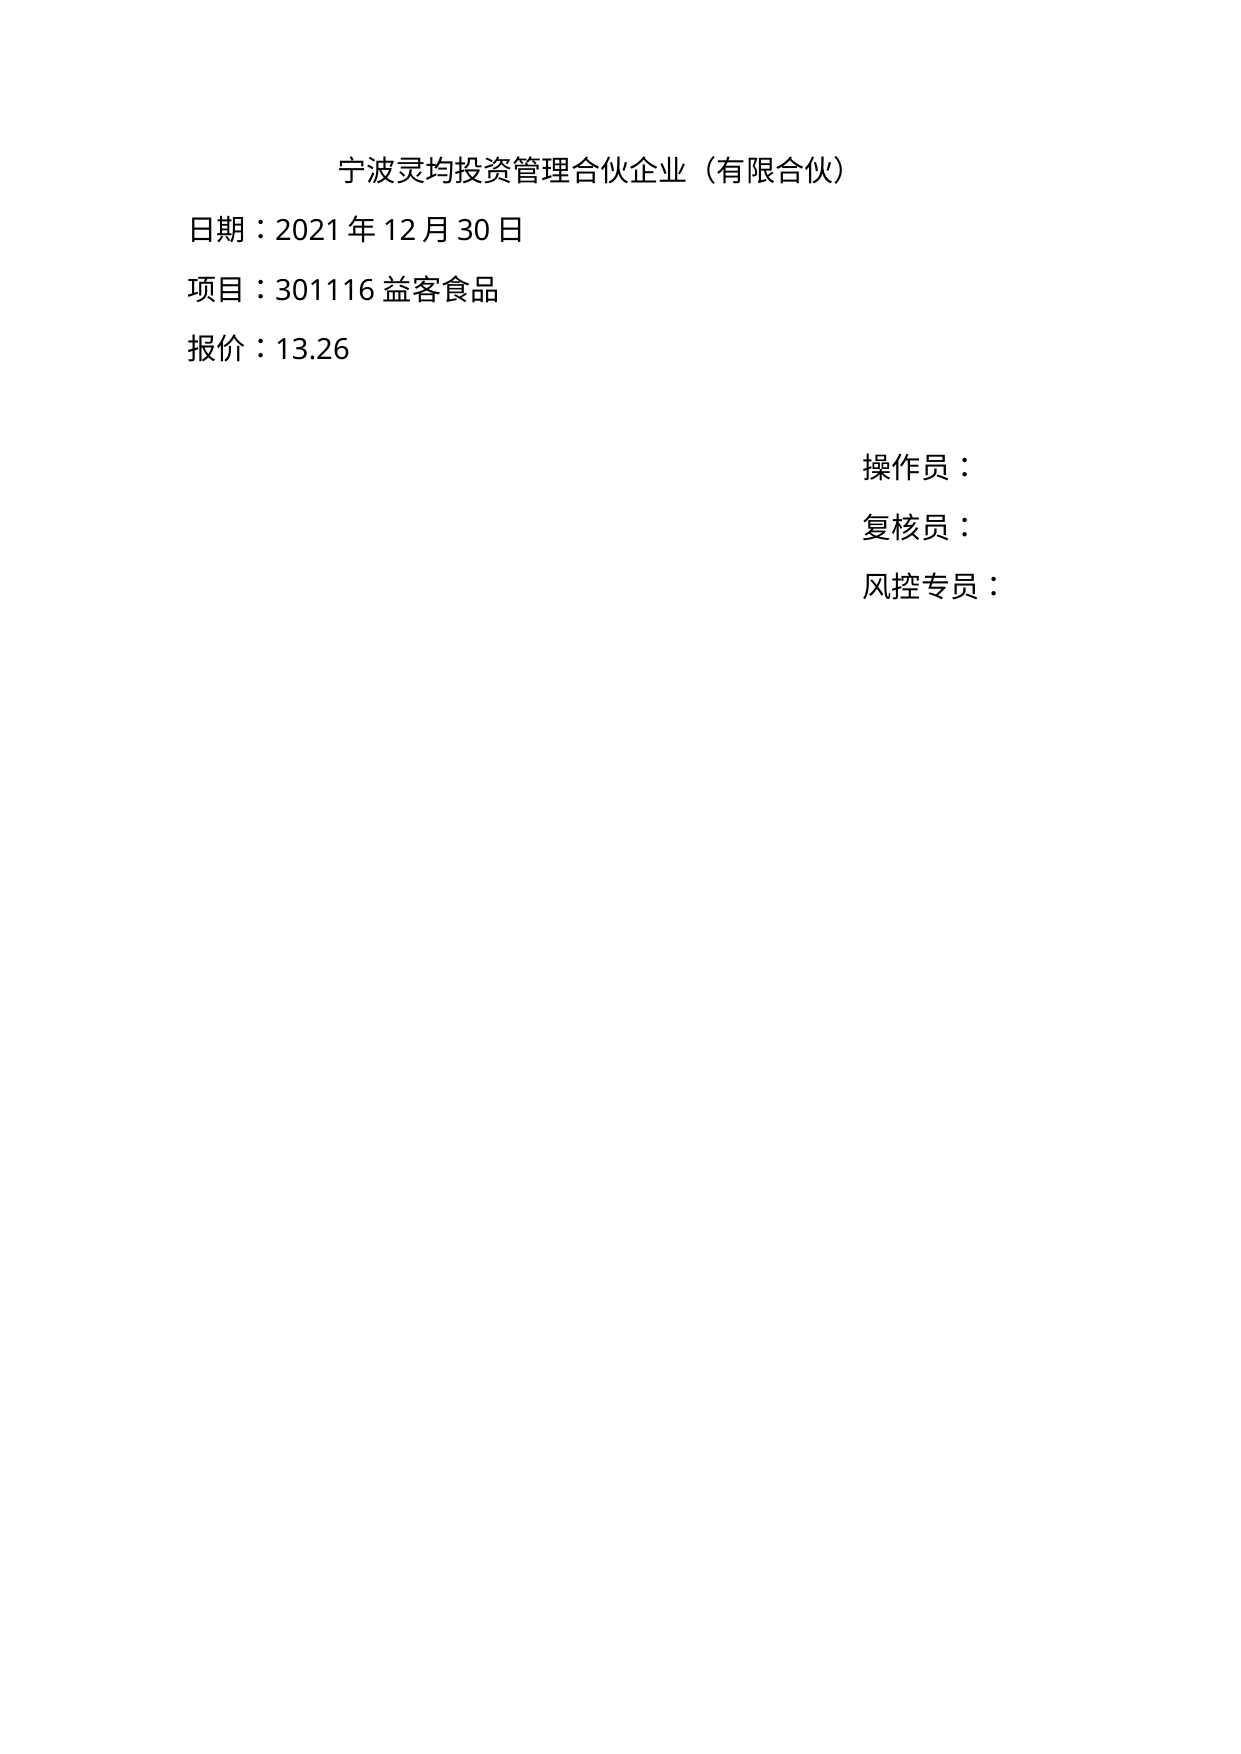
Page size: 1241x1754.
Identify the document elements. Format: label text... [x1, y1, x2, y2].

text 宁波灵均投资管理合伙企业（有限合伙） 日期：2021年12月30日 项目：301116 益客食品 报价：13.26 操作员： 复核员： 风控专员： [187, 150, 1053, 606]
